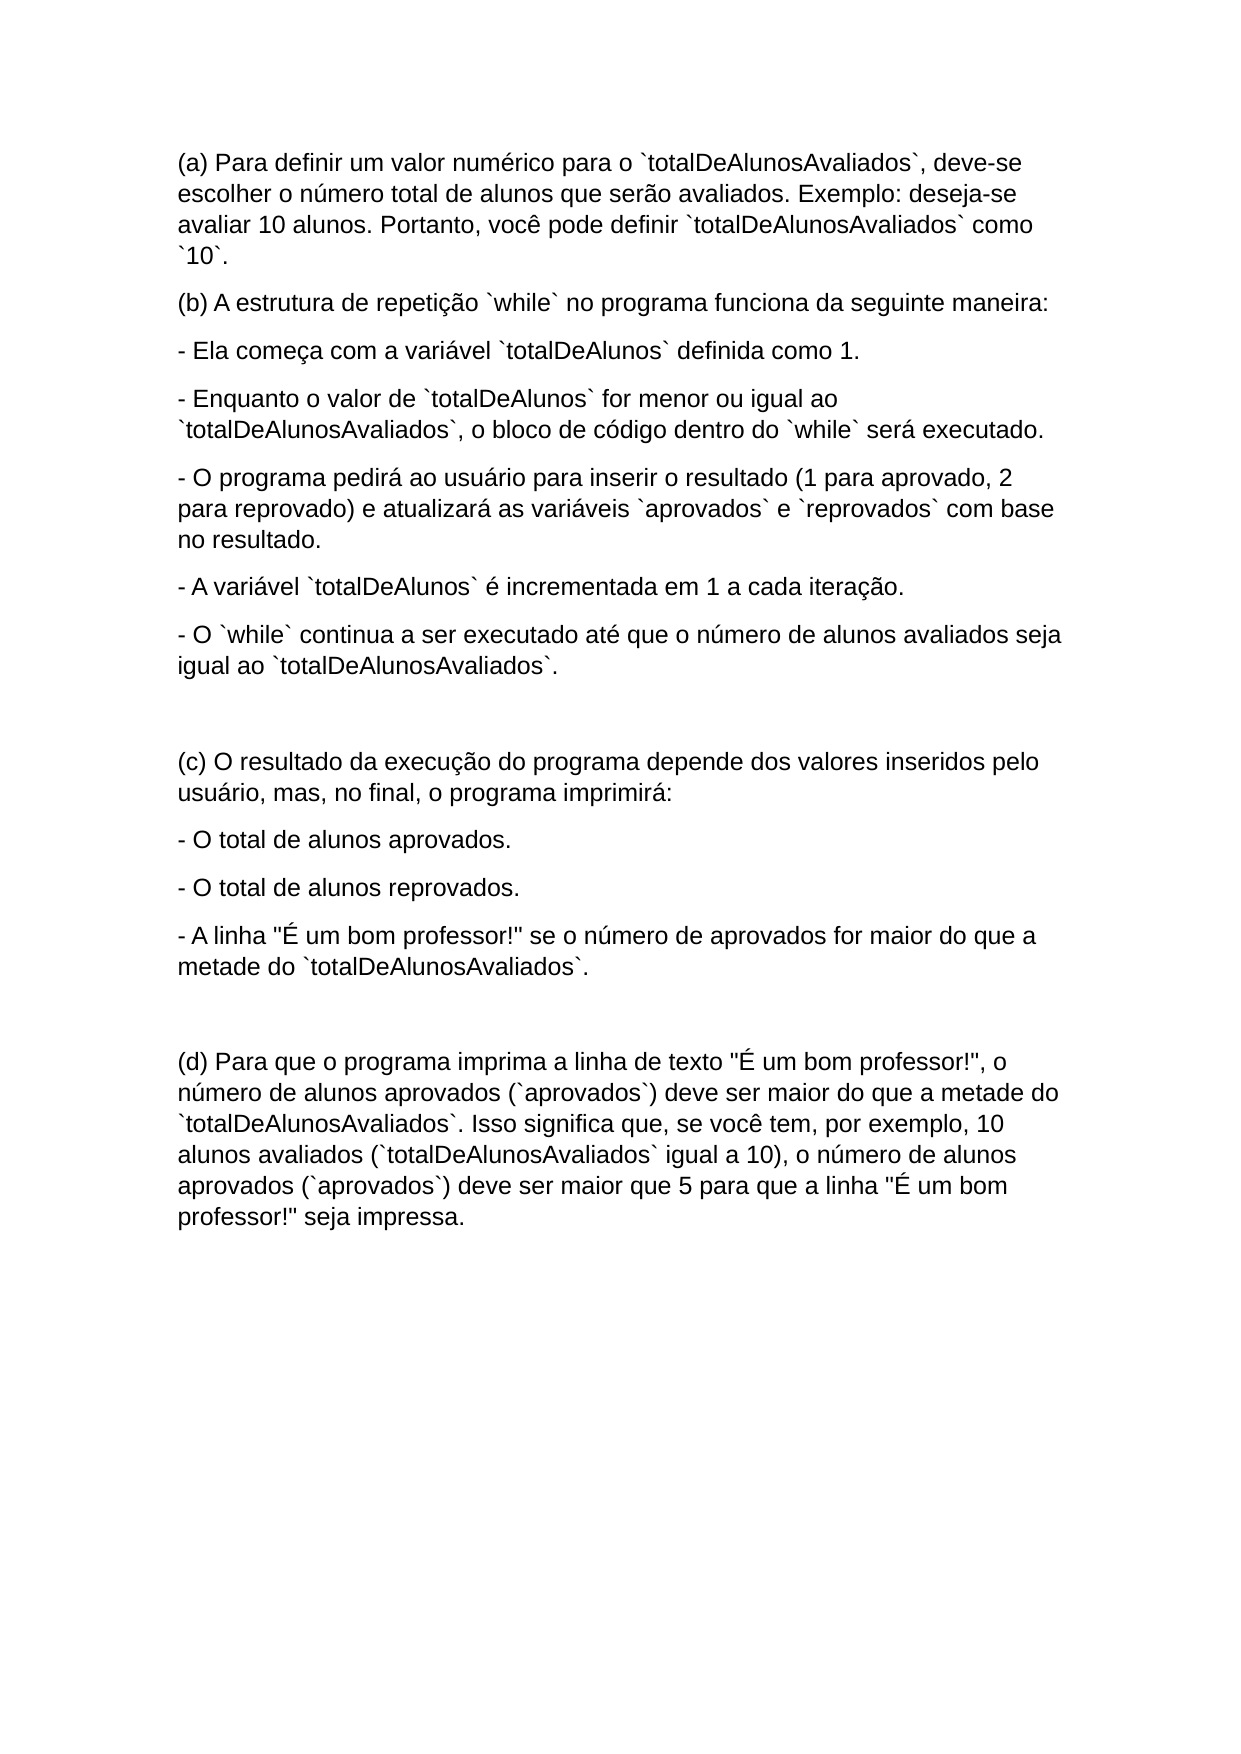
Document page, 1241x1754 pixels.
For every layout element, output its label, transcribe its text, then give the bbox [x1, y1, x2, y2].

text - Ela começa com a variável `totalDeAlunos` definida como 1. [177, 336, 1063, 365]
text - A variável `totalDeAlunos` é incrementada em 1 a cada iteração. [177, 572, 1063, 601]
text (a) Para definir um valor numérico para o `totalDeAlunosAvaliados`, deve-se escolher o número total de alunos que serão avaliados. Exemplo: deseja-se avaliar 10 alunos. Portanto, você pode definir `totalDeAlunosAvaliados` como `10`. [177, 148, 1063, 269]
text - Enquanto o valor de `totalDeAlunos` for menor ou igual ao `totalDeAlunosAvaliados`, o bloco de código dentro do `while` será executado. [177, 384, 1063, 444]
text - O programa pedirá ao usuário para inserir o resultado (1 para aprovado, 2 para reprovado) e atualizará as variáveis `aprovados` e `reprovados` com base no resultado. [177, 463, 1063, 553]
text - A linha "É um bom professor!" se o número de aprovados for maior do que a metade do `totalDeAlunosAvaliados`. [177, 921, 1063, 981]
text (b) A estrutura de repetição `while` no programa funciona da seguinte maneira: [177, 288, 1063, 317]
text (c) O resultado da execução do programa depende dos valores inseridos pelo usuário, mas, no final, o programa imprimirá: [177, 747, 1063, 806]
text - O total de alunos aprovados. [177, 825, 1063, 854]
text (d) Para que o programa imprima a linha de texto "É um bom professor!", o número de alunos aprovados (`aprovados`) deve ser maior do que a metade do `totalDeAlunosAvaliados`. Isso significa que, se você tem, por exemplo, 10 alunos avaliados (`totalDeAlunosAvaliados` igual a 10), o número de alunos aprovados (`aprovados`) deve ser maior que 5 para que a linha "É um bom professor!" seja impressa. [177, 1047, 1063, 1231]
text - O total de alunos reprovados. [177, 873, 1063, 902]
text - O `while` continua a ser executado até que o número de alunos avaliados seja igual ao `totalDeAlunosAvaliados`. [177, 620, 1063, 680]
